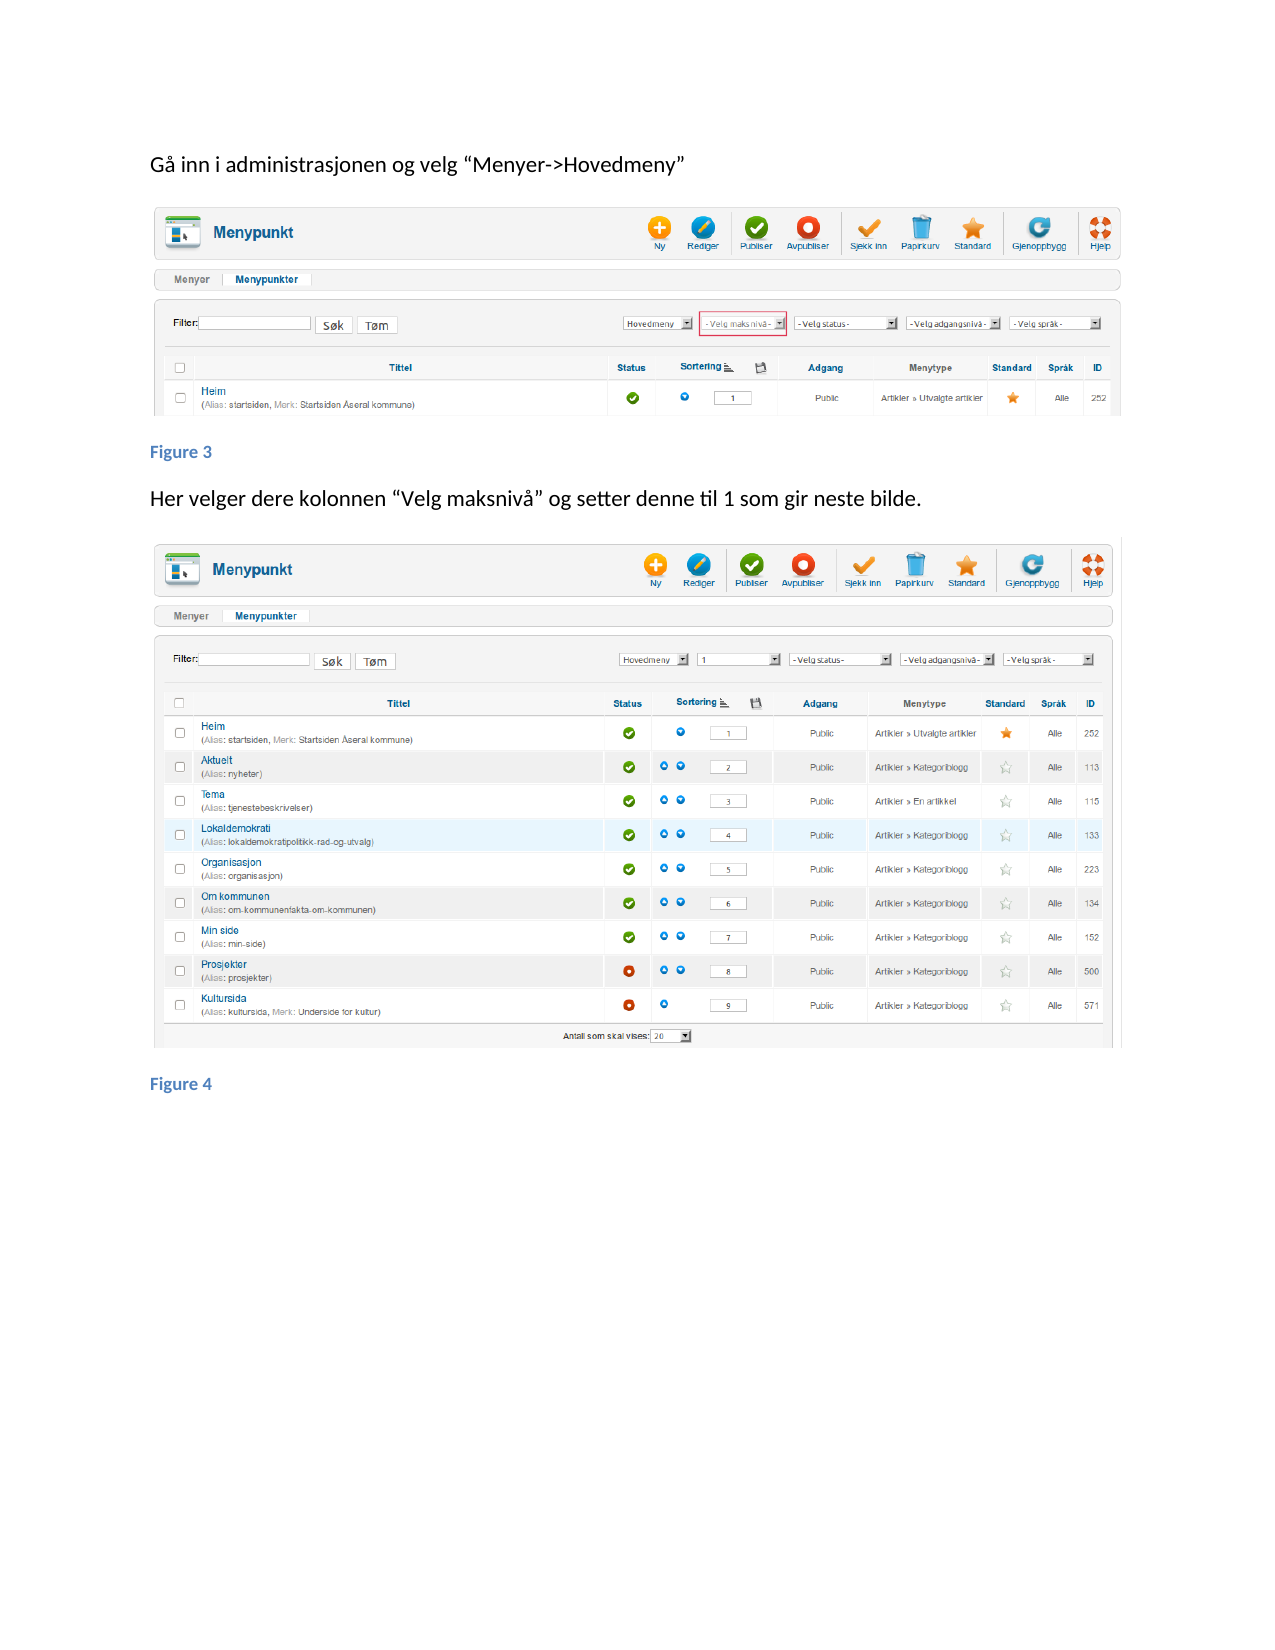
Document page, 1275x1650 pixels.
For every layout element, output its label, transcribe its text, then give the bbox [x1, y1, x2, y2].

picture [150, 537, 1125, 1048]
picture [150, 203, 1125, 416]
text Gå inn i administrasjonen og velg “Menyer->Hovedmeny” [150, 150, 1125, 178]
text Her velger dere kolonnen “Velg maksnivå” og setter denne til 1 som gir neste bilde. [150, 484, 1125, 512]
